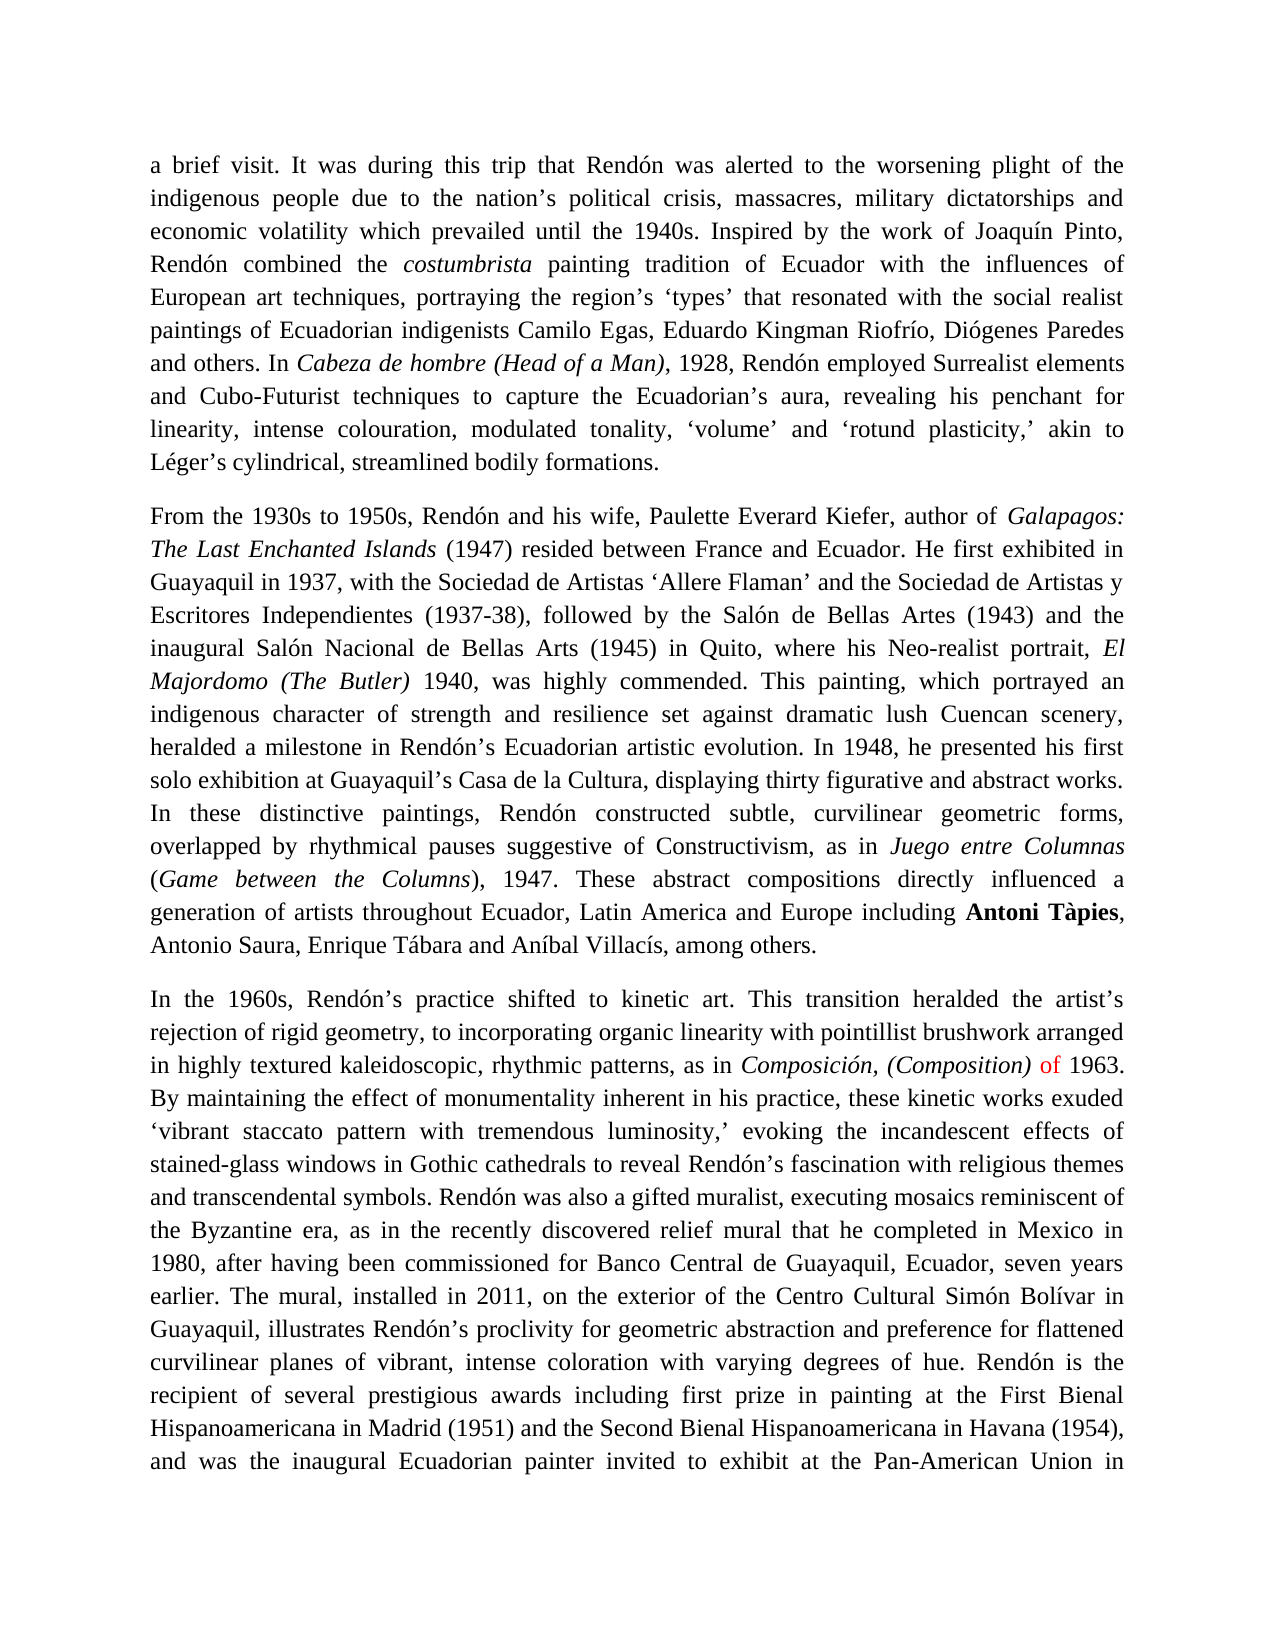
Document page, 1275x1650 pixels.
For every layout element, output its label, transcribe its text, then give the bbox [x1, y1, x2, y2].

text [150, 984, 1125, 1475]
text From the 1930s to 1950s, Rendón and his wife, Paulette Everard Kiefer, author of Galapagos: The Last Enchanted Islands (1947) resided between France and Ecuador. He first exhibited in Guayaquil in 1937, with the Sociedad de Artistas ‘Allere Flaman’ and the Sociedad de Artistas y Escritores Independientes (1937-38), followed by the Salón de Bellas Artes (1943) and the inaugural Salón Nacional de Bellas Arts (1945) in Quito, where his Neo-realist portrait, El Majordomo (The Butler) 1940, was highly commended. This painting, which portrayed an indigenous character of strength and resilience set against dramatic lush Cuencan scenery, heralded a milestone in Rendón’s Ecuadorian artistic evolution. In 1948, he presented his first solo exhibition at Guayaquil’s Casa de la Cultura, displaying thirty figurative and abstract works. In these distinctive paintings, Rendón constructed subtle, curvilinear geometric forms, overlapped by rhythmical pauses suggestive of Constructivism, as in Juego entre Columnas (Game between the Columns), 1947. These abstract compositions directly influenced a generation of artists throughout Ecuador, Latin America and Europe including Antoni Tàpies, Antonio Saura, Enrique Tábara and Aníbal Villacís, among others. [150, 501, 1125, 959]
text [150, 150, 1125, 476]
